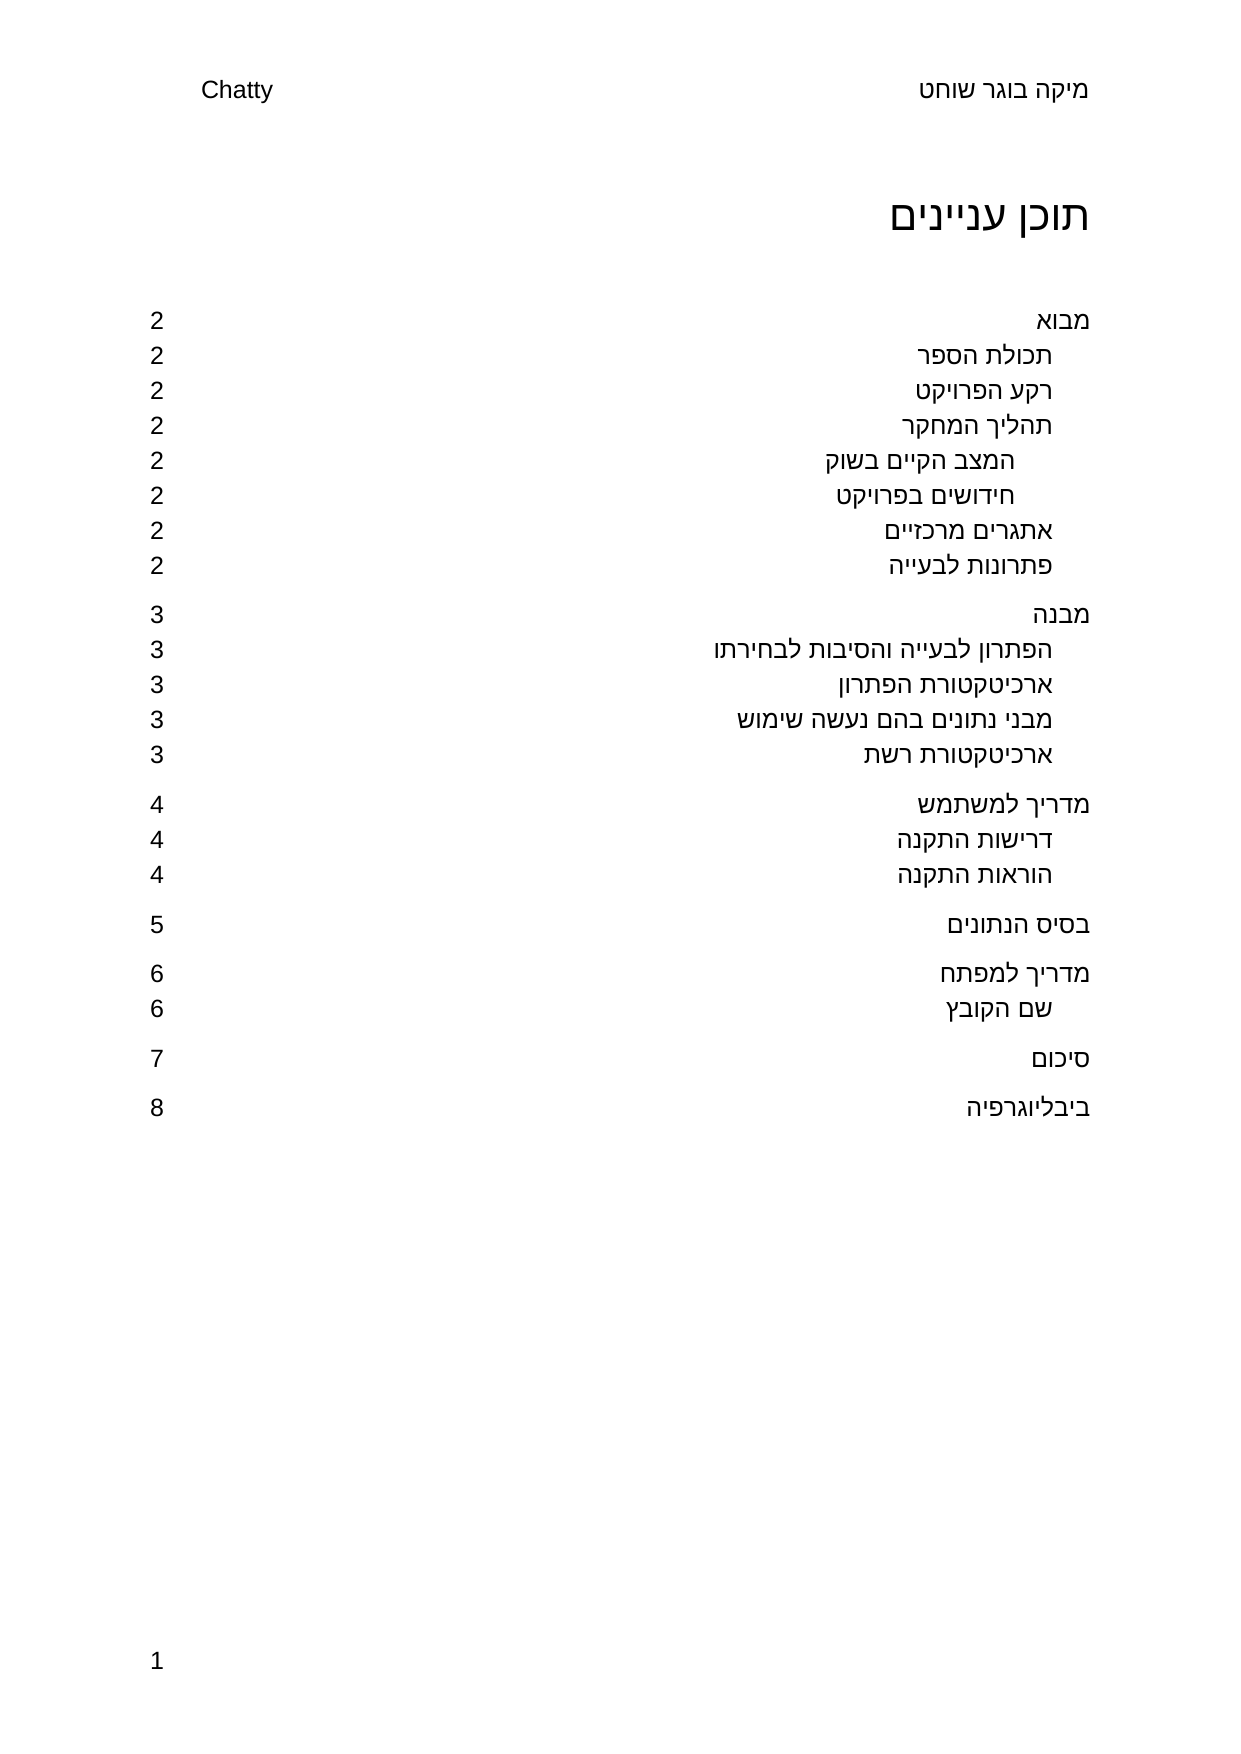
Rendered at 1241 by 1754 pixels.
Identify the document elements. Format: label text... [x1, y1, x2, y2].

subtitle תוכן עניינים [150, 192, 1090, 239]
